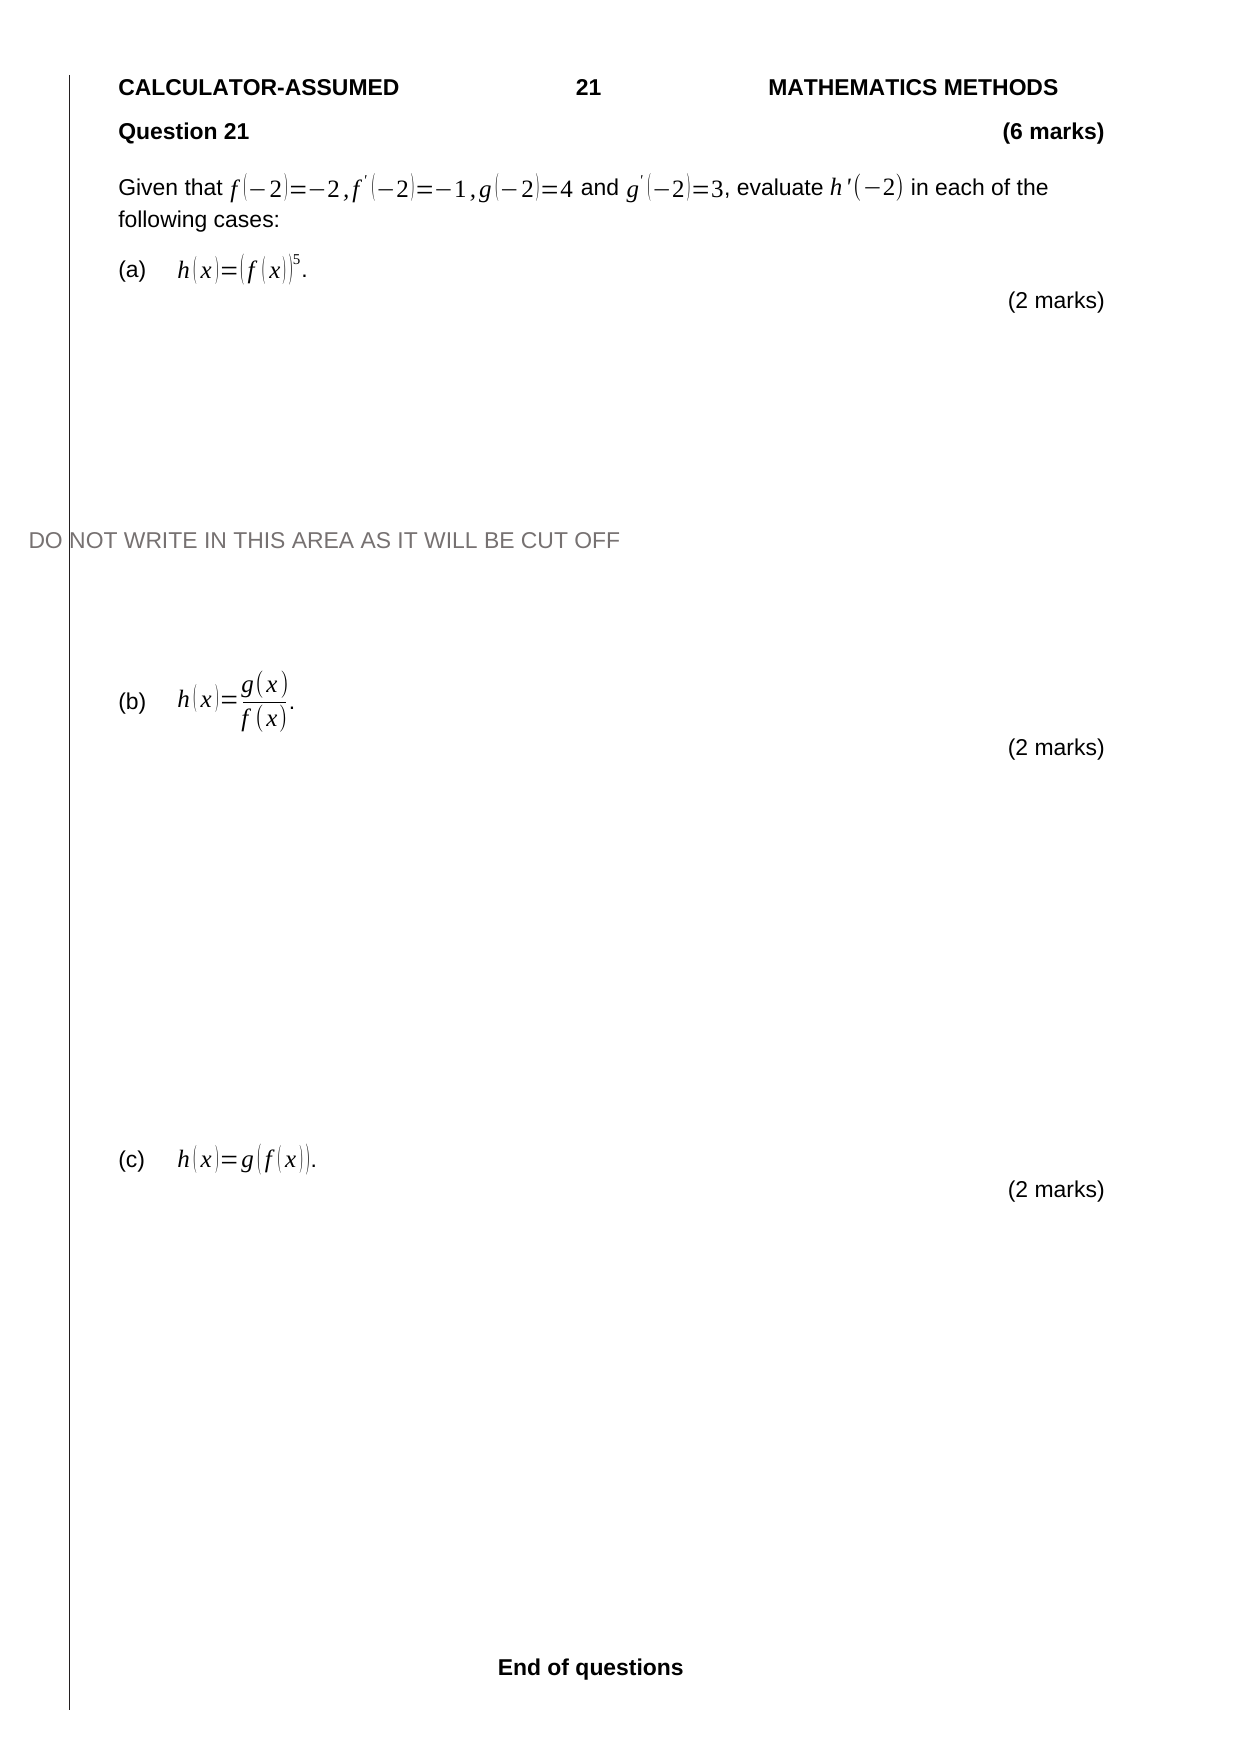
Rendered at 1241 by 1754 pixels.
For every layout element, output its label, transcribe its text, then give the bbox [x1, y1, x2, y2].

text Question 21 (6 marks) [118, 118, 1063, 144]
text (a) . [118, 251, 1038, 287]
text (b) . [118, 669, 1038, 734]
text (2 marks) [118, 287, 1063, 314]
text (c) . [118, 1142, 1038, 1176]
text (2 marks) [118, 1176, 1063, 1202]
text (2 marks) [118, 734, 1063, 761]
text Given that and , evaluate in each of the following cases: [118, 171, 1063, 232]
